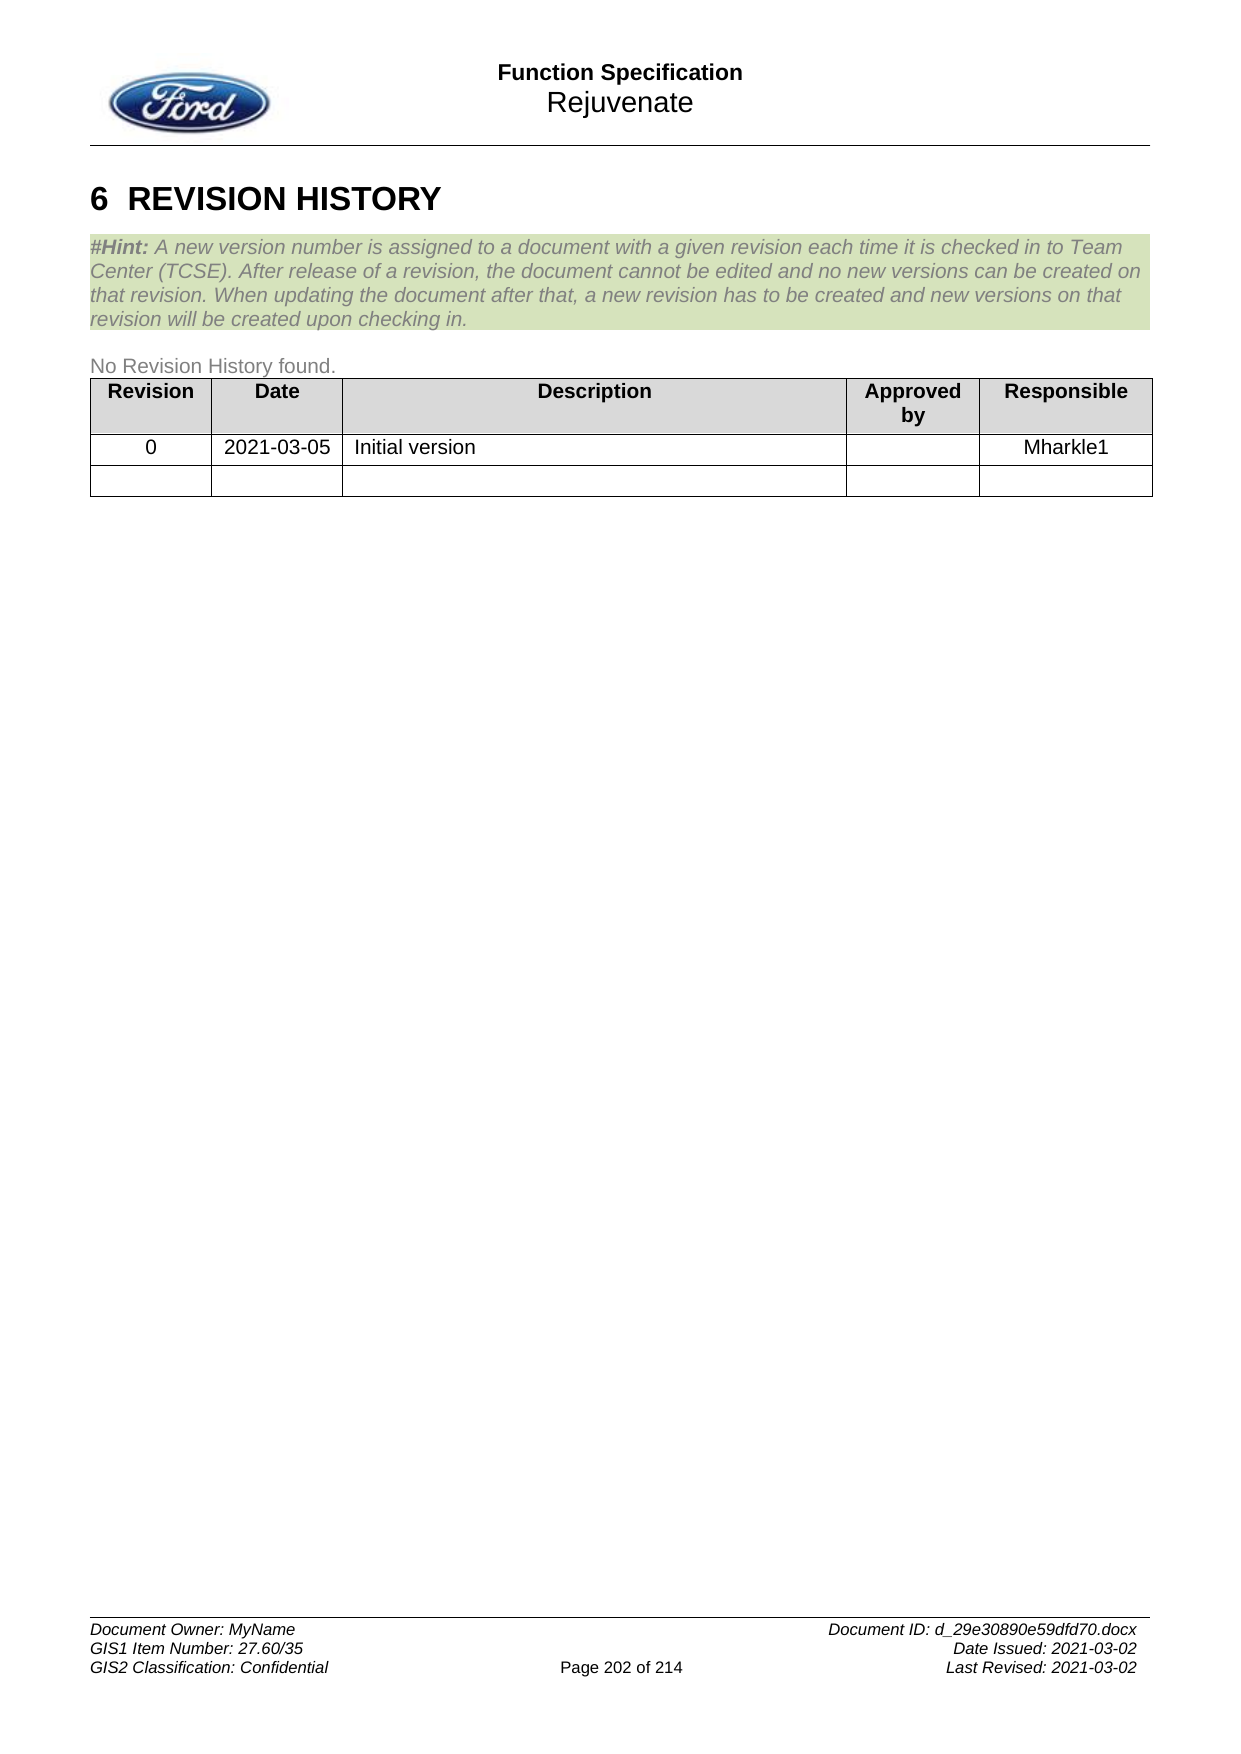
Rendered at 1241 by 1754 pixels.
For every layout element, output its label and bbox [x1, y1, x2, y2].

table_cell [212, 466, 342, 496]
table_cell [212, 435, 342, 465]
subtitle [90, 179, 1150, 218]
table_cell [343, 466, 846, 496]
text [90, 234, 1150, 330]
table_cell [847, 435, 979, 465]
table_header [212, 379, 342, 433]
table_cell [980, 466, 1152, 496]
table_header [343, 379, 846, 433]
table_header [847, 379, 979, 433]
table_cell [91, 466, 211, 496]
picture [89, 53, 290, 154]
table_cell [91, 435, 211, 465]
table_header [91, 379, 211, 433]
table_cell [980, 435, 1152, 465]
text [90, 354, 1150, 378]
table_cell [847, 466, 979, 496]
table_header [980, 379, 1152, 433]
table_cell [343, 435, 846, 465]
